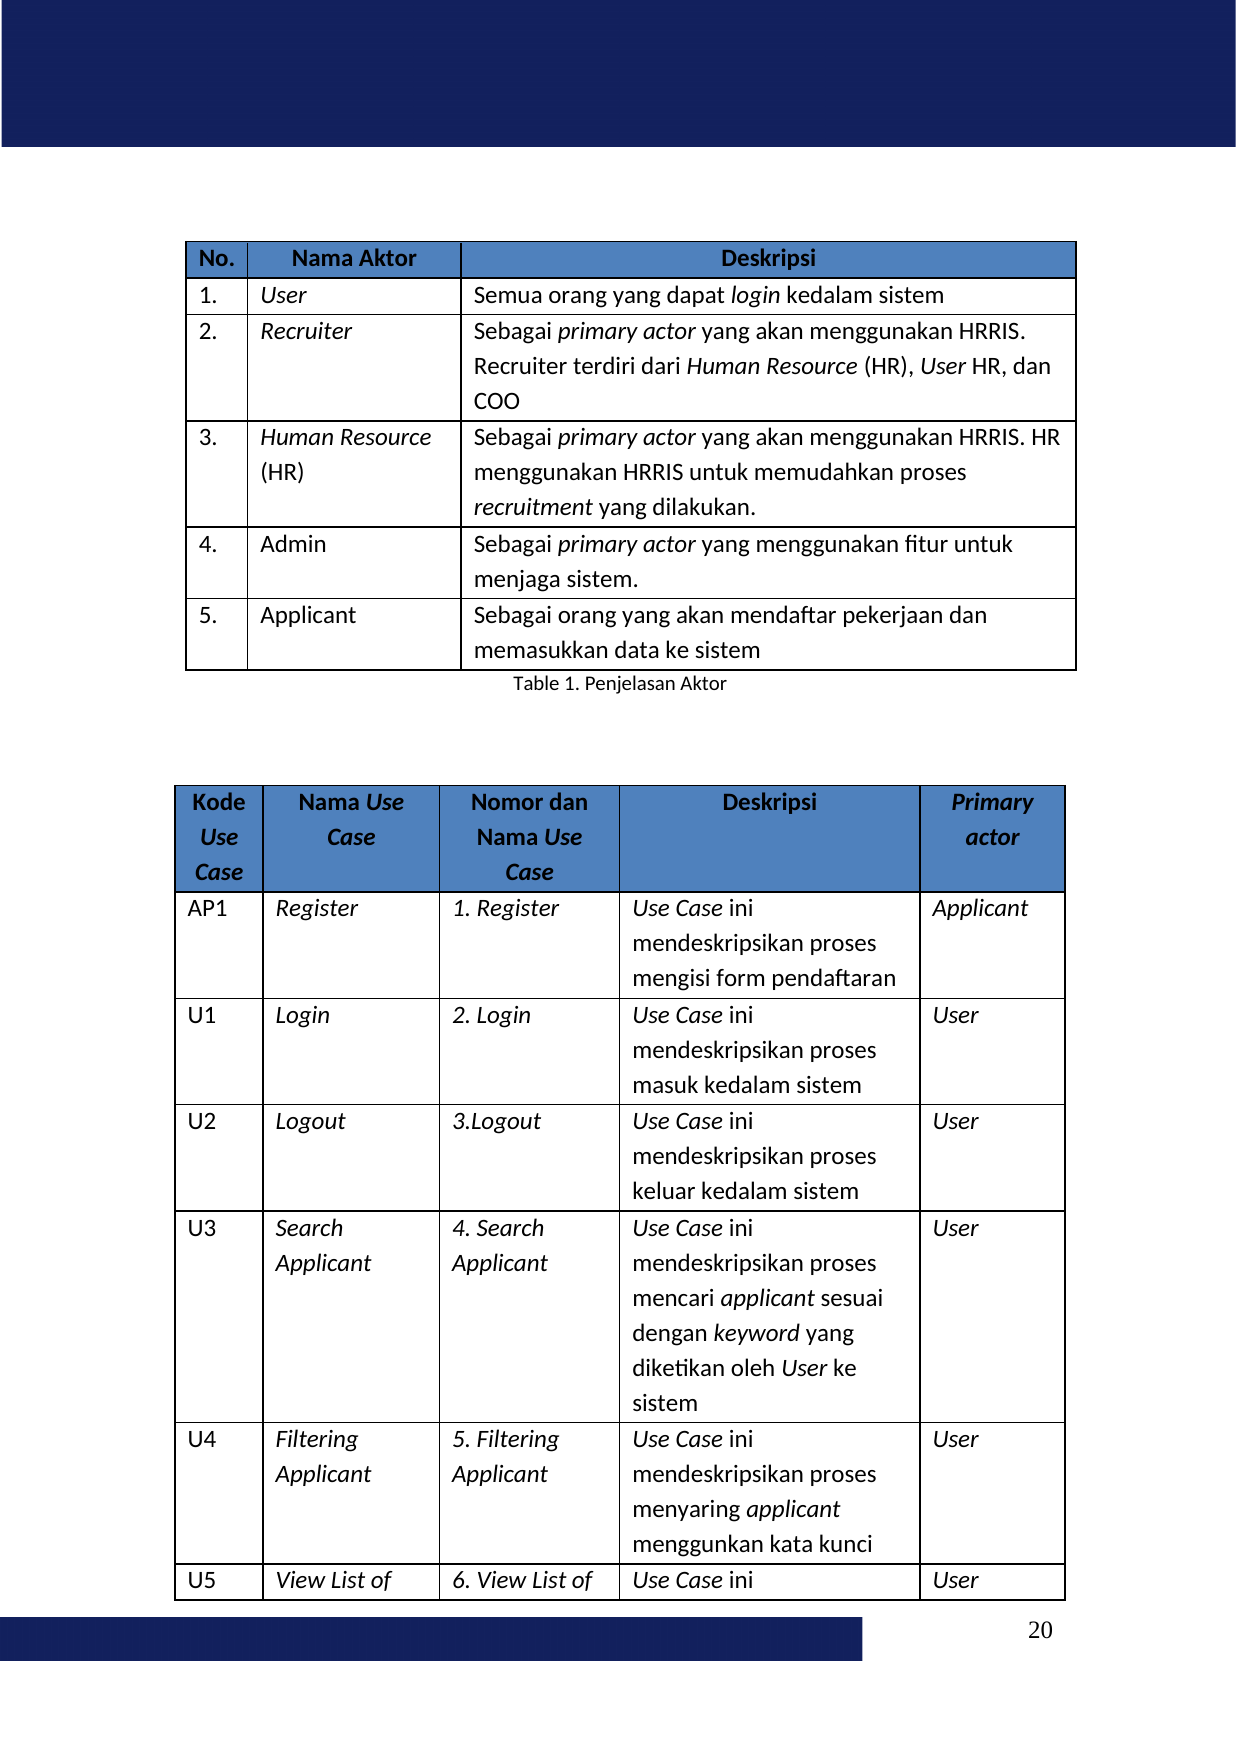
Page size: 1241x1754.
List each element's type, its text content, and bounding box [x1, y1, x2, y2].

table_cell AP1 [176, 893, 262, 997]
table_cell 2. [187, 315, 247, 420]
table_cell Applicant [248, 599, 460, 669]
table_cell Register [264, 893, 439, 997]
table_cell Recruiter [248, 315, 460, 420]
table_cell 6. View List of Applicants [440, 1565, 619, 1599]
table_cell Admin [248, 528, 460, 598]
table_header Nomor dan Nama Use Case [440, 786, 619, 891]
table_cell User [921, 1565, 1064, 1599]
text Table 1. Penjelasan Aktor [187, 671, 1053, 696]
table_cell View List of Applicant [264, 1565, 439, 1599]
table_cell User [921, 999, 1064, 1104]
table_cell 4. Search Applicant [440, 1212, 619, 1421]
table_header Nama Aktor [248, 242, 461, 277]
table_header Deskripsi [620, 786, 919, 891]
table_cell U5 [176, 1565, 262, 1599]
table_cell 3. [187, 422, 247, 526]
table_cell U2 [176, 1105, 262, 1210]
table_cell U3 [176, 1212, 262, 1421]
table_header Deskripsi [462, 242, 1075, 277]
table_cell Use Case ini mendeskripsikan proses mencari applicant sesuai dengan keyword yang diketikan oleh User ke sistem [620, 1212, 919, 1421]
table_cell Use Case ini mendeskripsikan proses keluar kedalam sistem [620, 1105, 919, 1210]
table_header No. [187, 242, 247, 277]
table_cell Human Resource (HR) [248, 422, 460, 526]
table_cell Use Case ini mendeskripsikan proses melihat daftar applicant [620, 1565, 919, 1599]
table_cell 1. Register [440, 893, 619, 997]
table_cell 5. Filtering Applicant [440, 1423, 619, 1563]
table_header Nama Use Case [264, 786, 439, 891]
table_cell Filtering Applicant [264, 1423, 439, 1563]
table_cell User [921, 1105, 1064, 1210]
table_cell 1. [187, 279, 247, 313]
table_cell 5. [187, 599, 247, 669]
table_cell User [921, 1212, 1064, 1421]
table_cell 2. Login [440, 999, 619, 1104]
table_cell U4 [176, 1423, 262, 1563]
table_cell Applicant [921, 893, 1064, 997]
table_cell User [921, 1423, 1064, 1563]
table_header Primary actor [921, 786, 1064, 891]
table_header Kode Use Case [176, 786, 262, 891]
table_cell Semua orang yang dapat login kedalam sistem [462, 279, 1075, 313]
table_cell Sebagai orang yang akan mendaftar pekerjaan dan memasukkan data ke sistem [462, 599, 1075, 669]
table_cell Sebagai primary actor yang akan menggunakan HRRIS. HR menggunakan HRRIS untuk memudahkan proses recruitment yang dilakukan. [462, 422, 1075, 526]
picture [0, 1617, 863, 1661]
table_cell Use Case ini mendeskripsikan proses mengisi form pendaftaran [620, 893, 919, 997]
table_cell Login [264, 999, 439, 1104]
table_cell U1 [176, 999, 262, 1104]
table_cell 3.Logout [440, 1105, 619, 1210]
table_cell Search Applicant [264, 1212, 439, 1421]
table_cell Sebagai primary actor yang menggunakan fitur untuk menjaga sistem. [462, 528, 1075, 598]
picture [1, 0, 1236, 147]
table_cell 4. [187, 528, 247, 598]
table_cell Use Case ini mendeskripsikan proses masuk kedalam sistem [620, 999, 919, 1104]
table_cell User [248, 279, 460, 313]
table_cell Sebagai primary actor yang akan menggunakan HRRIS. Recruiter terdiri dari Human Resource (HR), User HR, dan COO [462, 315, 1075, 420]
table_cell Use Case ini mendeskripsikan proses menyaring applicant menggunkan kata kunci [620, 1423, 919, 1563]
table_cell Logout [264, 1105, 439, 1210]
